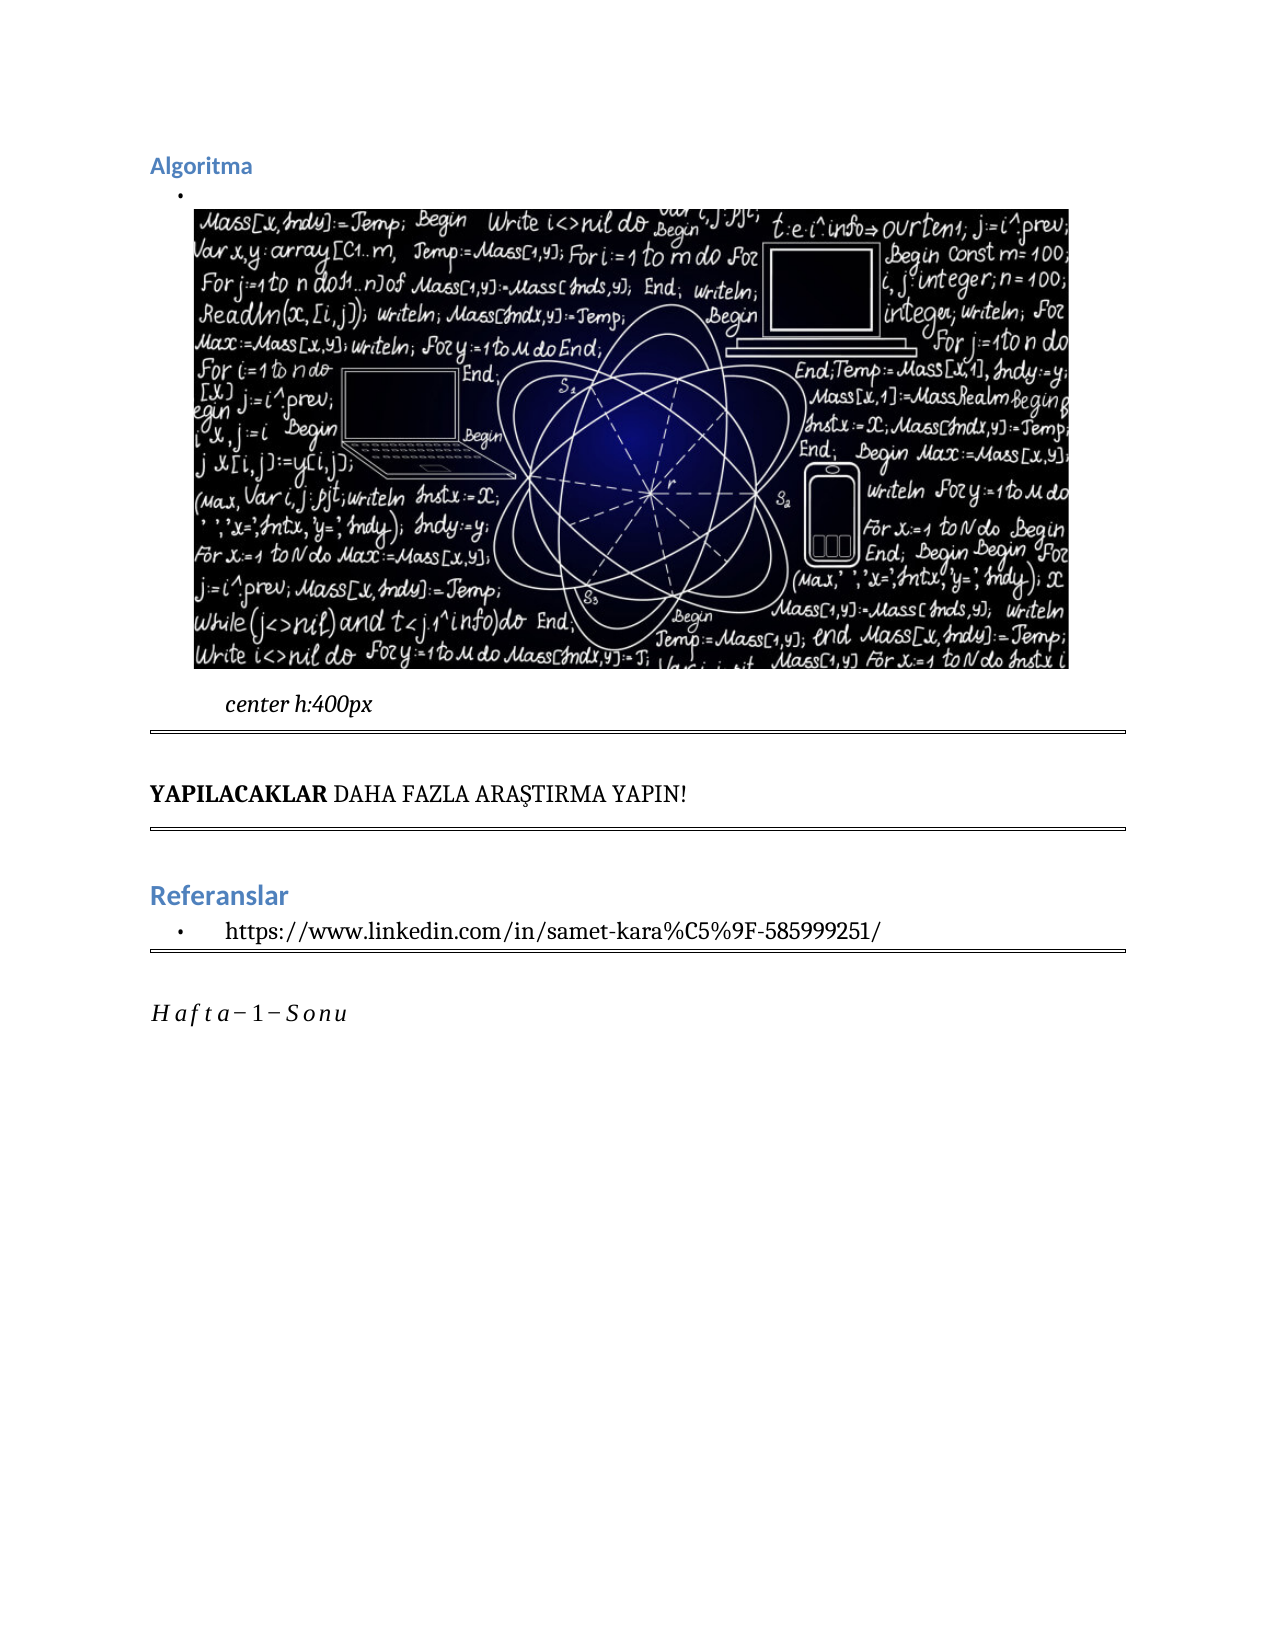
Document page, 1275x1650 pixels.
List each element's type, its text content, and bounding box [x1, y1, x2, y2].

list https://www.linkedin.com/in/samet-kara%C5%9F-585999251/ [175, 917, 1125, 946]
picture [193, 209, 1069, 669]
text YAPILACAKLAR DAHA FAZLA ARAŞTIRMA YAPIN! [150, 780, 1125, 809]
list center h:400px [175, 689, 1125, 718]
subtitle Referanslar [150, 877, 1125, 913]
subtitle Algoritma [150, 150, 1125, 181]
